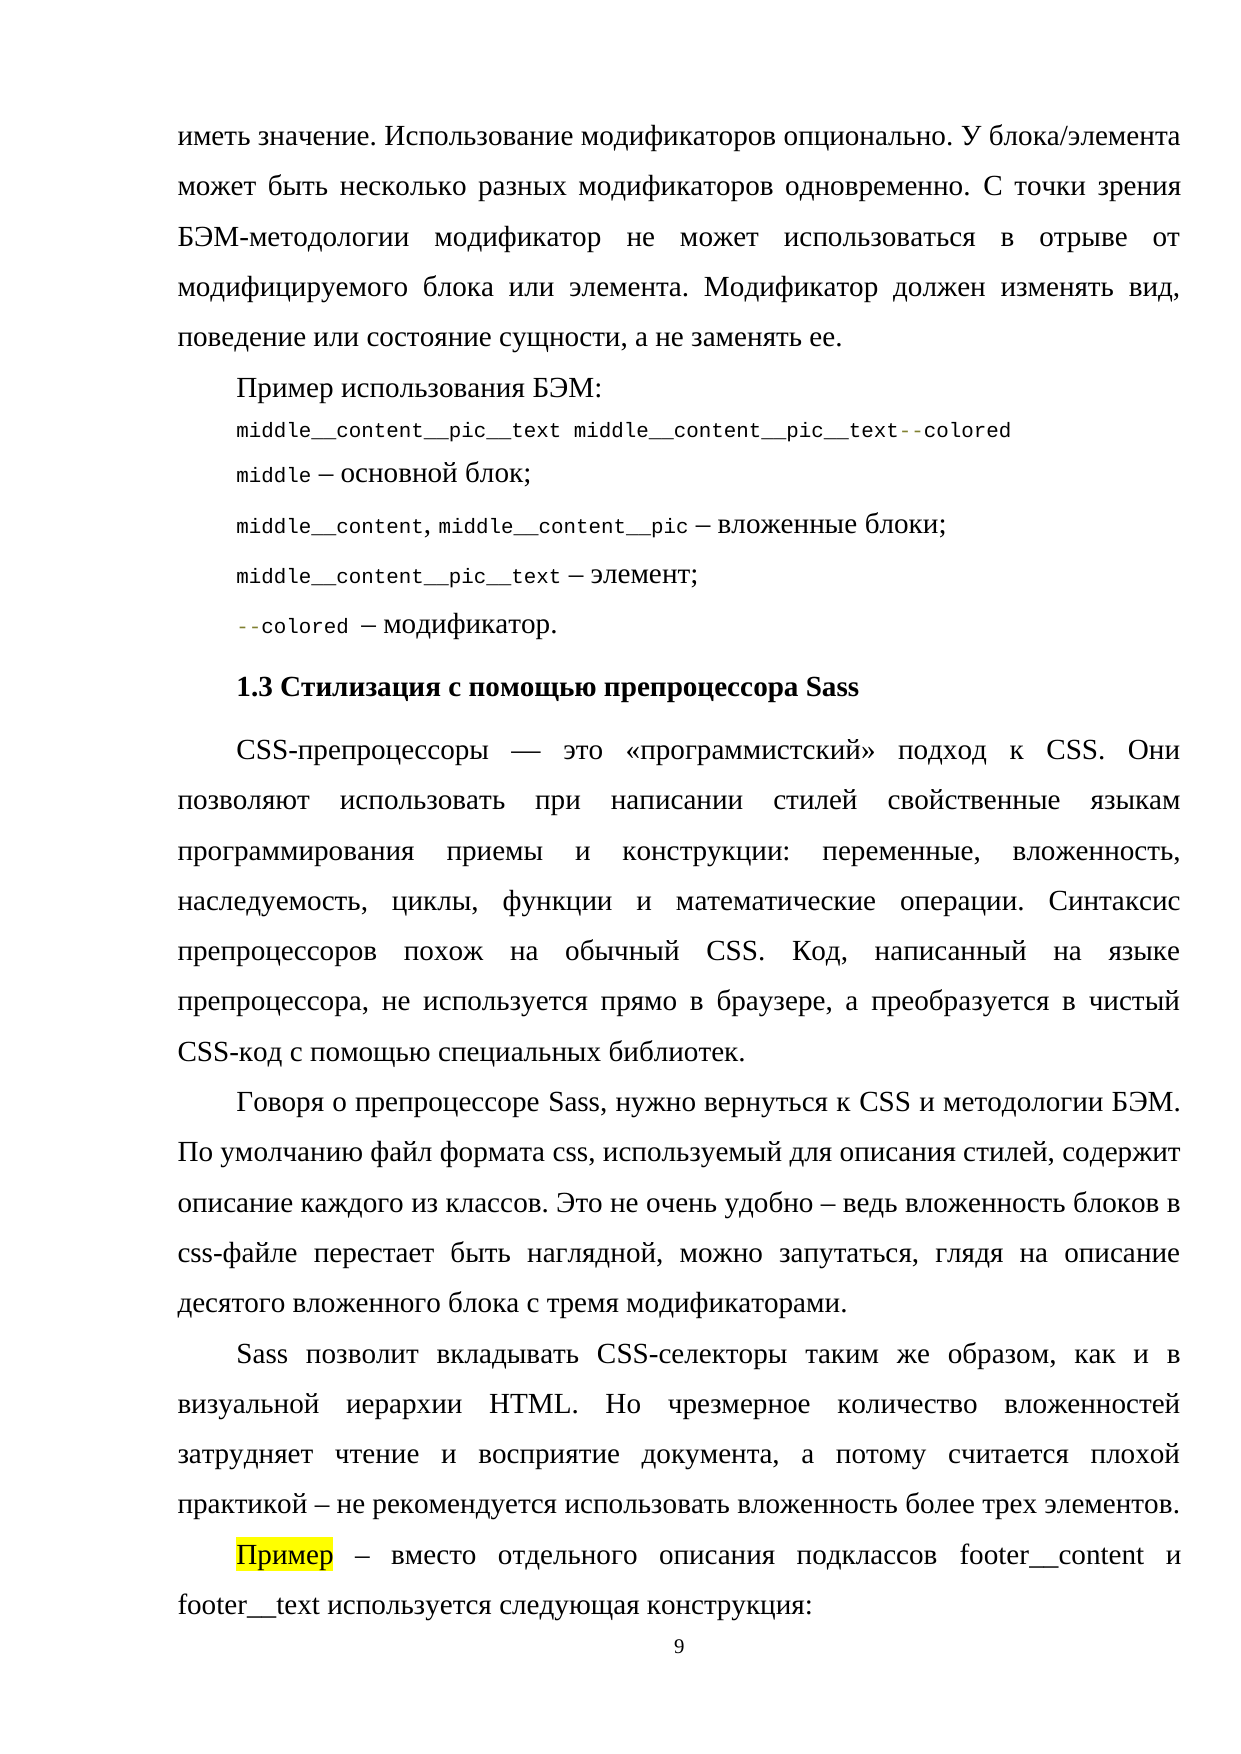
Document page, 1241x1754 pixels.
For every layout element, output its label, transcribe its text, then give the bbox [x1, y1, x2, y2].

text Пример – вместо отдельного описания подклассов footer__content и footer__text используется следующая конструкция: [177, 1537, 1181, 1621]
text Говоря о препроцессоре Sass, нужно вернуться к CSS и методологии БЭМ. По умолчанию файл формата css, используемый для описания стилей, содержит описание каждого из классов. Это не очень удобно – ведь вложенность блоков в css-файле перестает быть наглядной, можно запутаться, глядя на описание десятого вложенного блока с тремя модификаторами. [177, 1084, 1181, 1319]
text Sass позволит вкладывать CSS-селекторы таким же образом, как и в визуальной иерархии HTML. Но чрезмерное количество вложенностей затрудняет чтение и восприятие документа, а потому считается плохой практикой – не рекомендуется использовать вложенность более трех элементов. [177, 1336, 1181, 1520]
text Пример использования БЭМ: [177, 370, 1181, 403]
text 1.3 Стилизация с помощью препроцессора Sass [177, 669, 1181, 703]
text --colored – модификатор. [177, 606, 1181, 640]
text CSS-препроцессоры — это «программистский» подход к CSS. Они позволяют использовать при написании стилей свойственные языкам программирования приемы и конструкции: переменные, вложенность, наследуемость, циклы, функции и математические операции. Синтаксис препроцессоров похож на обычный CSS. Код, написанный на языке препроцессора, не используется прямо в браузере, а преобразуется в чистый CSS-код с помощью специальных библиотек. [177, 732, 1181, 1067]
text middle – основной блок; [177, 455, 1181, 489]
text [177, 118, 1181, 353]
text middle__content__pic__text middle__content__pic__text--colored [177, 420, 1181, 444]
text middle__content__pic__text – элемент; [177, 556, 1181, 589]
text middle__content, middle__content__pic – вложенные блоки; [177, 506, 1181, 539]
